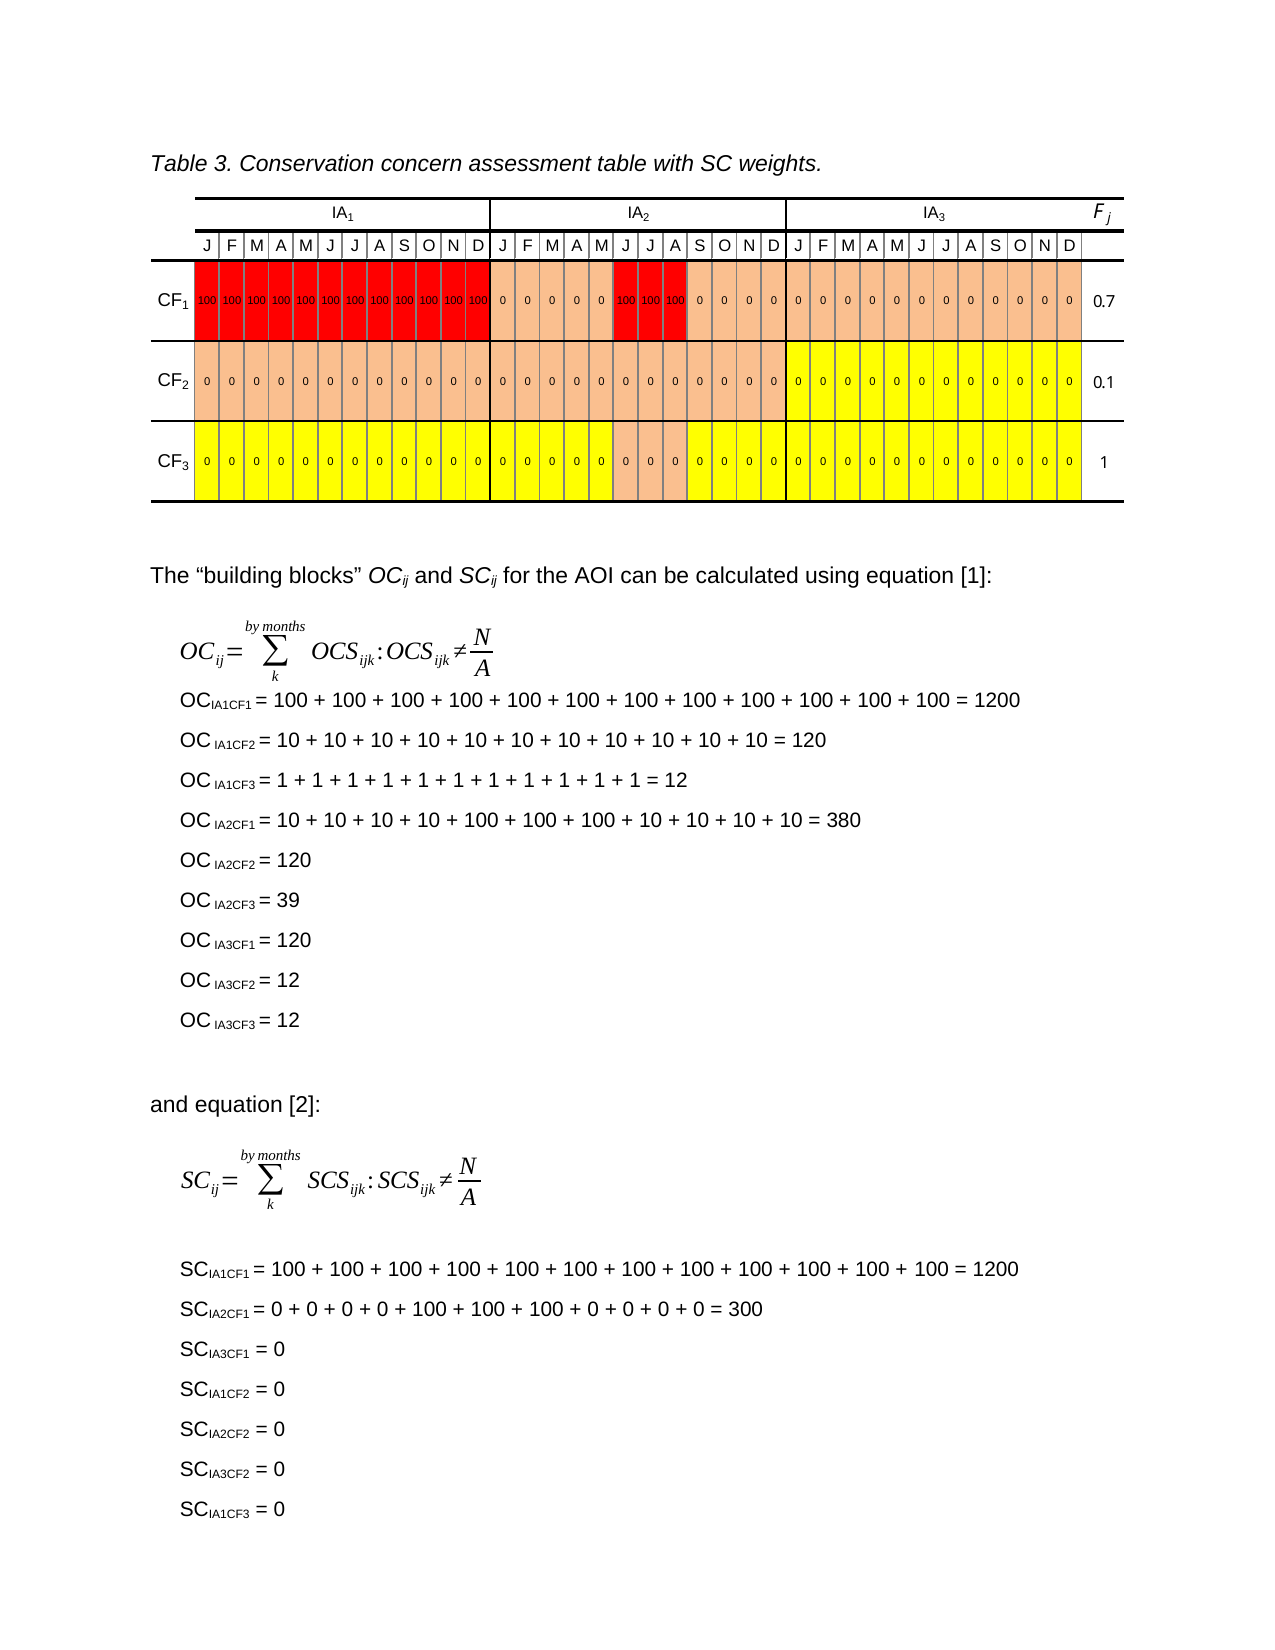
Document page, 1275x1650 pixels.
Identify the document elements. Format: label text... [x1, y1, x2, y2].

text SCIA1CF1 = 100 + 100 + 100 + 100 + 100 + 100 + 100 + 100 + 100 + 100 + 100 + 100 = 1200 [179, 1257, 1125, 1281]
text OCIA1CF1 = 100 + 100 + 100 + 100 + 100 + 100 + 100 + 100 + 100 + 100 + 100 + 100 = 1200 [179, 688, 1125, 712]
text OC IA2CF3 = 39 [179, 888, 1125, 912]
text OC IA3CF2 = 12 [179, 968, 1125, 992]
text SCIA1CF3 = 0 [179, 1497, 1125, 1521]
text SCIA2CF1 = 0 + 0 + 0 + 0 + 100 + 100 + 100 + 0 + 0 + 0 + 0 = 300 [179, 1297, 1125, 1321]
text OC IA1CF3 = 1 + 1 + 1 + 1 + 1 + 1 + 1 + 1 + 1 + 1 + 1 = 12 [179, 768, 1125, 792]
text SCIA1CF2 = 0 [179, 1377, 1125, 1401]
text OC IA2CF2 = 120 [179, 848, 1125, 872]
text SCIA2CF2 = 0 [179, 1417, 1125, 1441]
text and equation [2]: [150, 1091, 1125, 1117]
text The “building blocks” OCij and SCij for the AOI can be calculated using equation [1]: [150, 562, 1125, 588]
text SCIA3CF1 = 0 [179, 1337, 1125, 1361]
text Table 3. Conservation concern assessment table with SC weights. [150, 150, 1125, 176]
text OC IA3CF3 = 12 [179, 1008, 1125, 1032]
text OC IA1CF2 = 10 + 10 + 10 + 10 + 10 + 10 + 10 + 10 + 10 + 10 + 10 = 120 [179, 728, 1125, 752]
text SCIA3CF2 = 0 [179, 1457, 1125, 1481]
text OC IA2CF1 = 10 + 10 + 10 + 10 + 100 + 100 + 100 + 10 + 10 + 10 + 10 = 380 [179, 808, 1125, 832]
text OC IA3CF1 = 120 [179, 928, 1125, 952]
